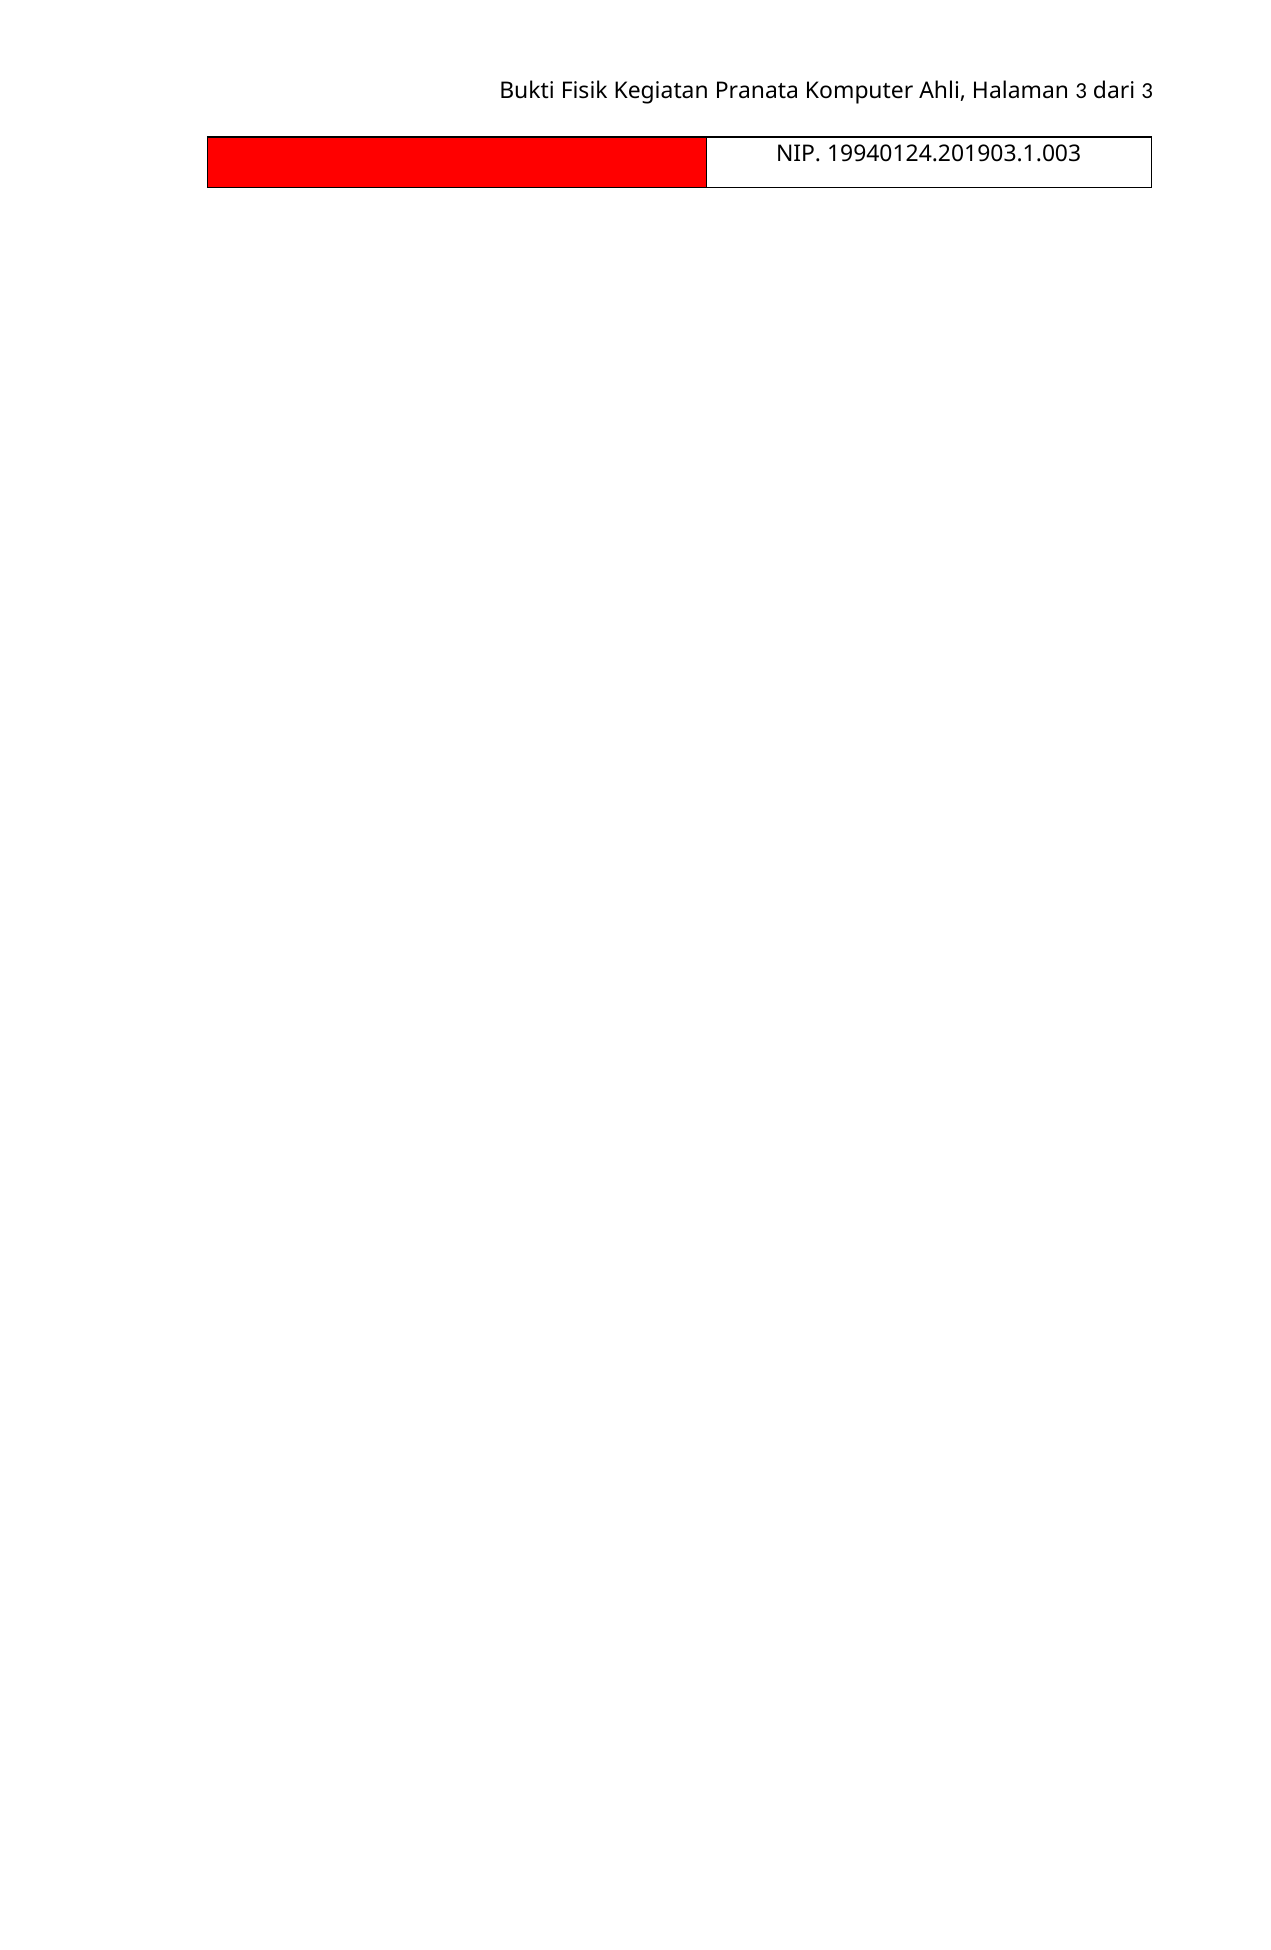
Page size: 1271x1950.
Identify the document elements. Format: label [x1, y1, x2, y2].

table_cell [208, 138, 706, 187]
table_cell [707, 138, 1151, 187]
